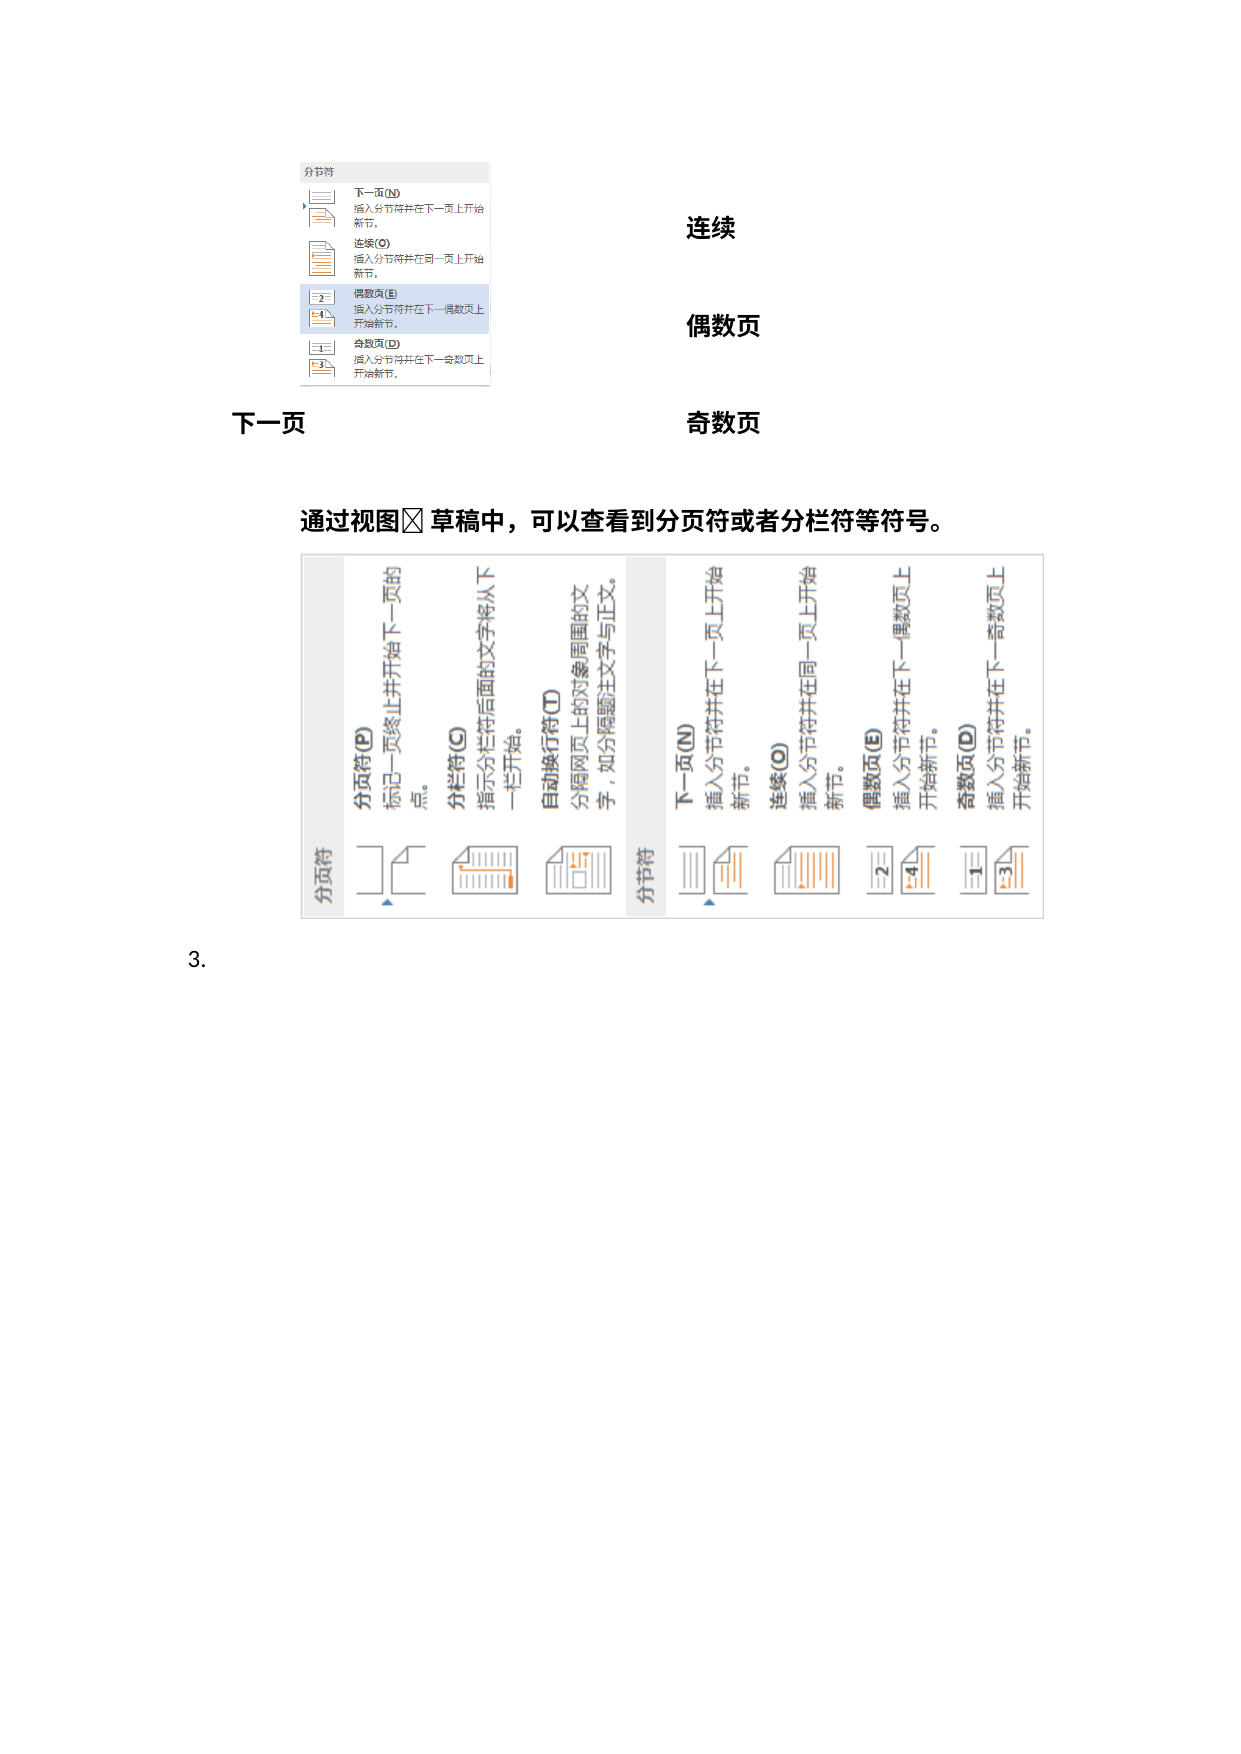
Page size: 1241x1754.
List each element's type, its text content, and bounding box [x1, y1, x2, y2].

picture [302, 555, 1044, 918]
text 偶数页 [642, 292, 1053, 357]
picture [300, 162, 491, 387]
list 通过视图 草稿中，可以查看到分页符或者分栏符等符号。 [300, 487, 1053, 552]
text 下一页 [187, 389, 598, 454]
text 连续 [642, 194, 1053, 259]
text 奇数页 [642, 389, 1053, 454]
